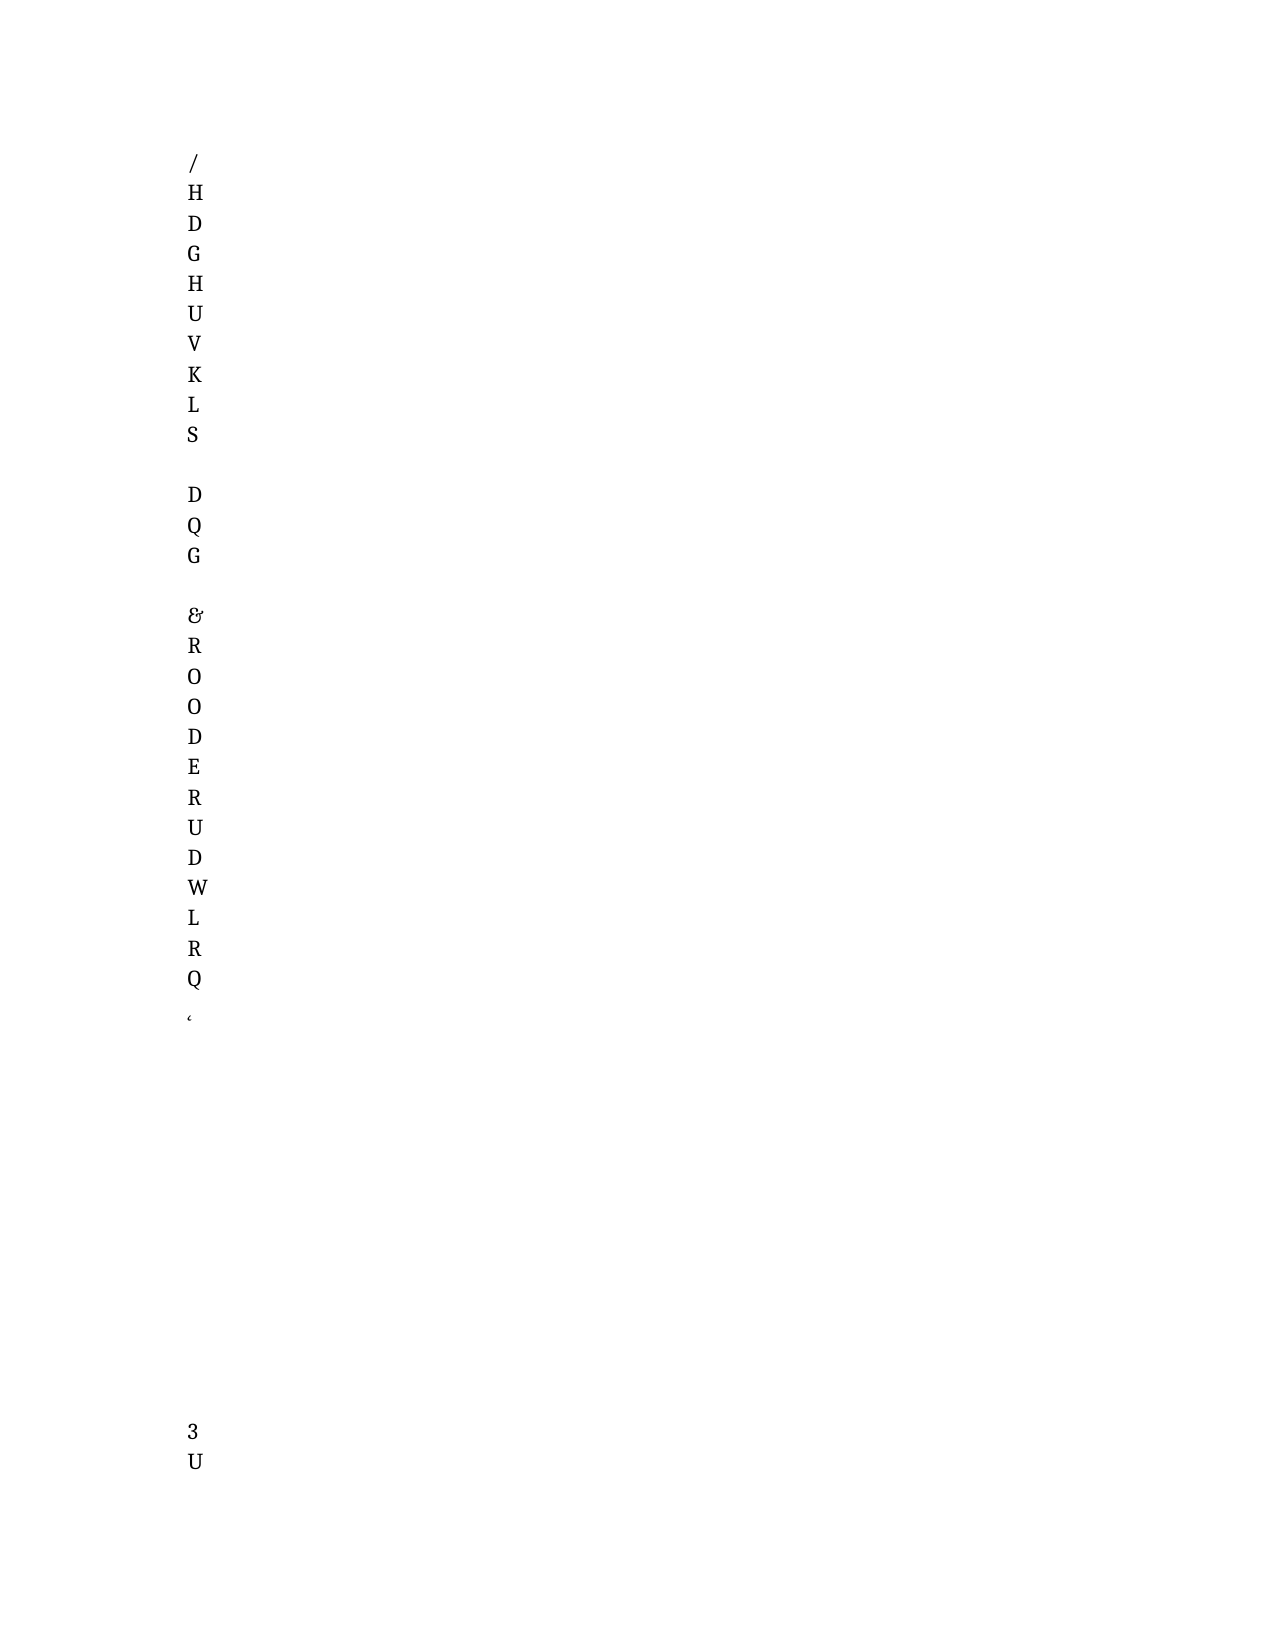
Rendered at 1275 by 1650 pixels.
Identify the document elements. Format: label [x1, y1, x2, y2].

text [187, 150, 1087, 1475]
